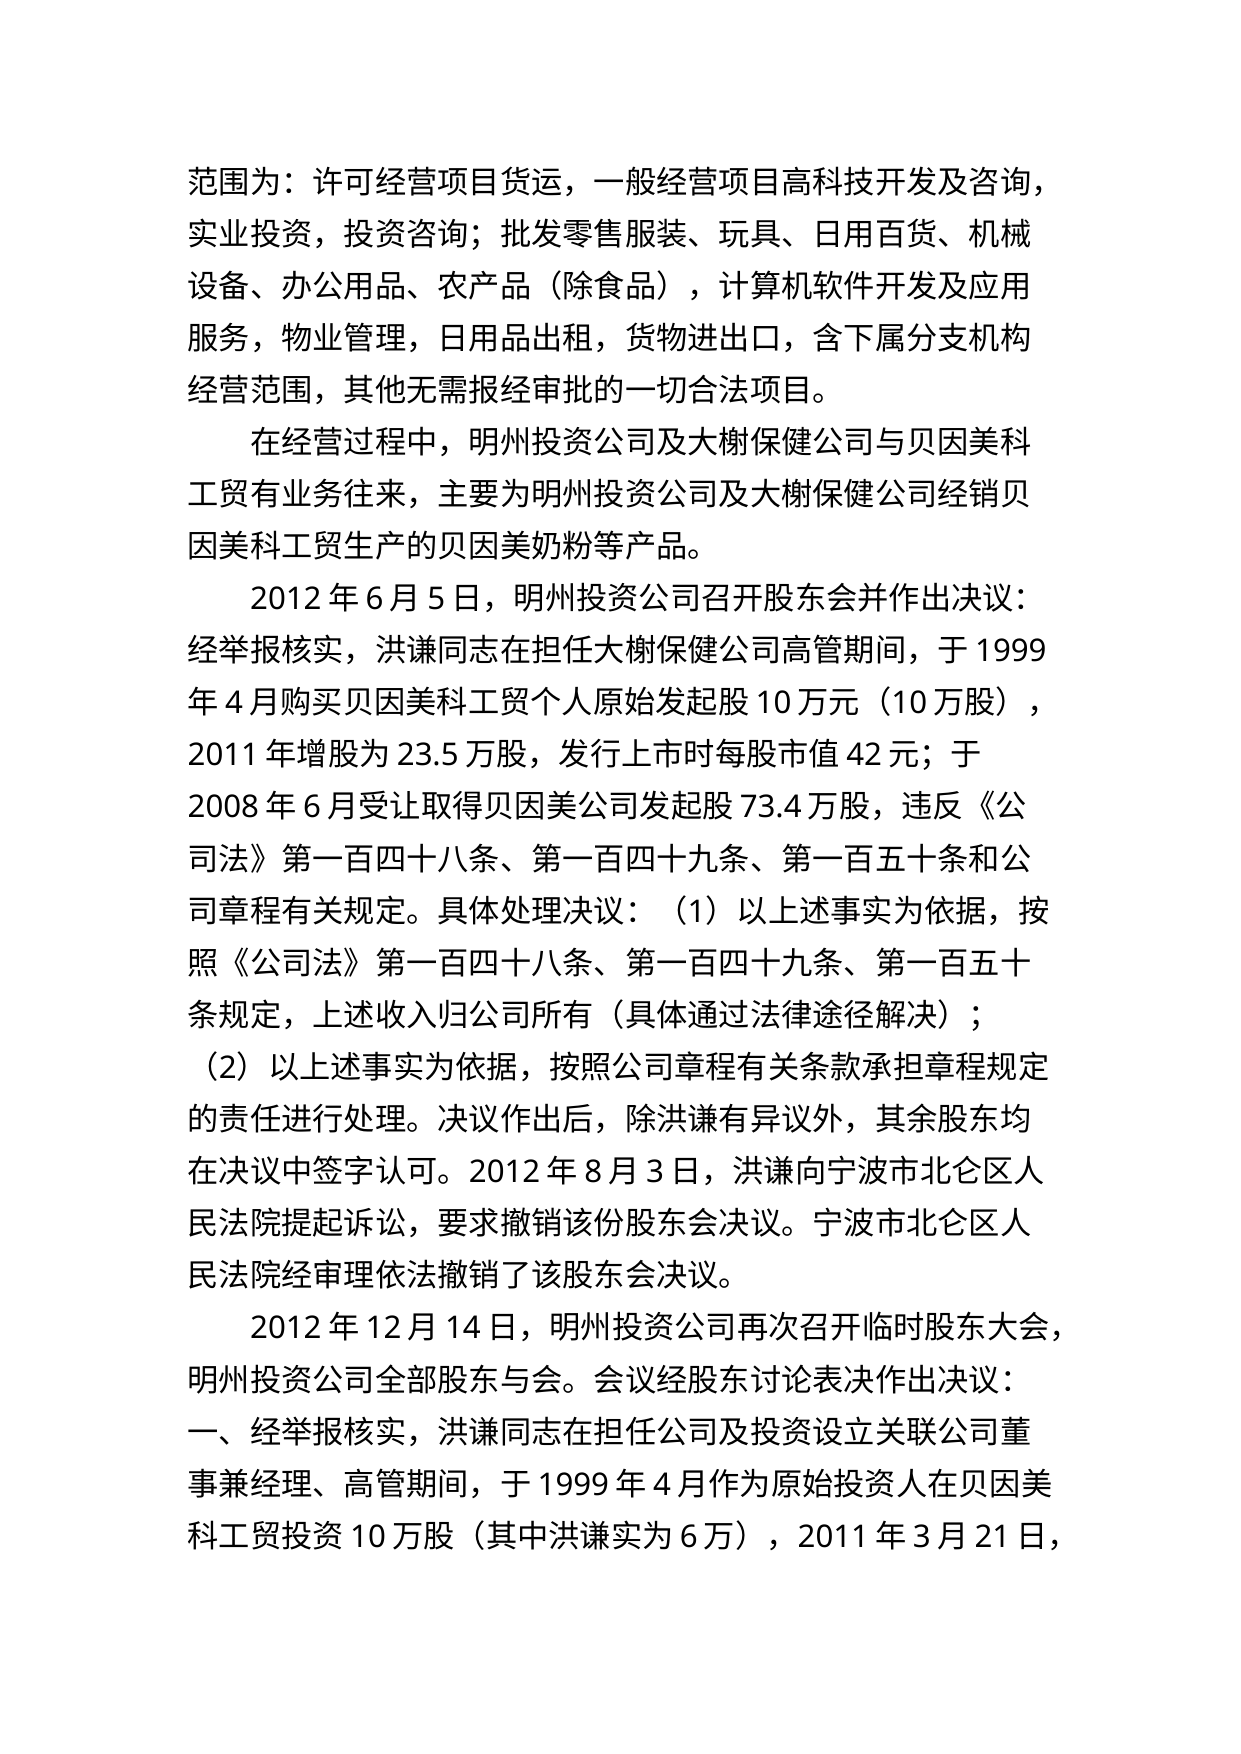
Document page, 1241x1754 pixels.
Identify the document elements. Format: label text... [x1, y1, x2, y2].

text 2012年6月5日，明州投资公司召开股东会并作出决议：经举报核实，洪谦同志在担任大榭保健公司高管期间，于1999年4月购买贝因美科工贸个人原始发起股10万元（10万股），2011年增股为23.5万股，发行上市时每股市值42元；于2008年6月受让取得贝因美公司发起股73.4万股，违反《公司法》第一百四十八条、第一百四十九条、第一百五十条和公司章程有关规定。具体处理决议：（1）以上述事实为依据，按照《公司法》第一百四十八条、第一百四十九条、第一百五十条规定，上述收入归公司所有（具体通过法律途径解决）；（2）以上述事实为依据，按照公司章程有关条款承担章程规定的责任进行处理。决议作出后，除洪谦有异议外，其余股东均在决议中签字认可。2012年8月3日，洪谦向宁波市北仑区人民法院提起诉讼，要求撤销该份股东会决议。宁波市北仑区人民法院经审理依法撤销了该股东会决议。 [187, 567, 1053, 1296]
text 在经营过程中，明州投资公司及大榭保健公司与贝因美科工贸有业务往来，主要为明州投资公司及大榭保健公司经销贝因美科工贸生产的贝因美奶粉等产品。 [187, 410, 1053, 567]
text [187, 1296, 1053, 1556]
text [187, 150, 1053, 410]
